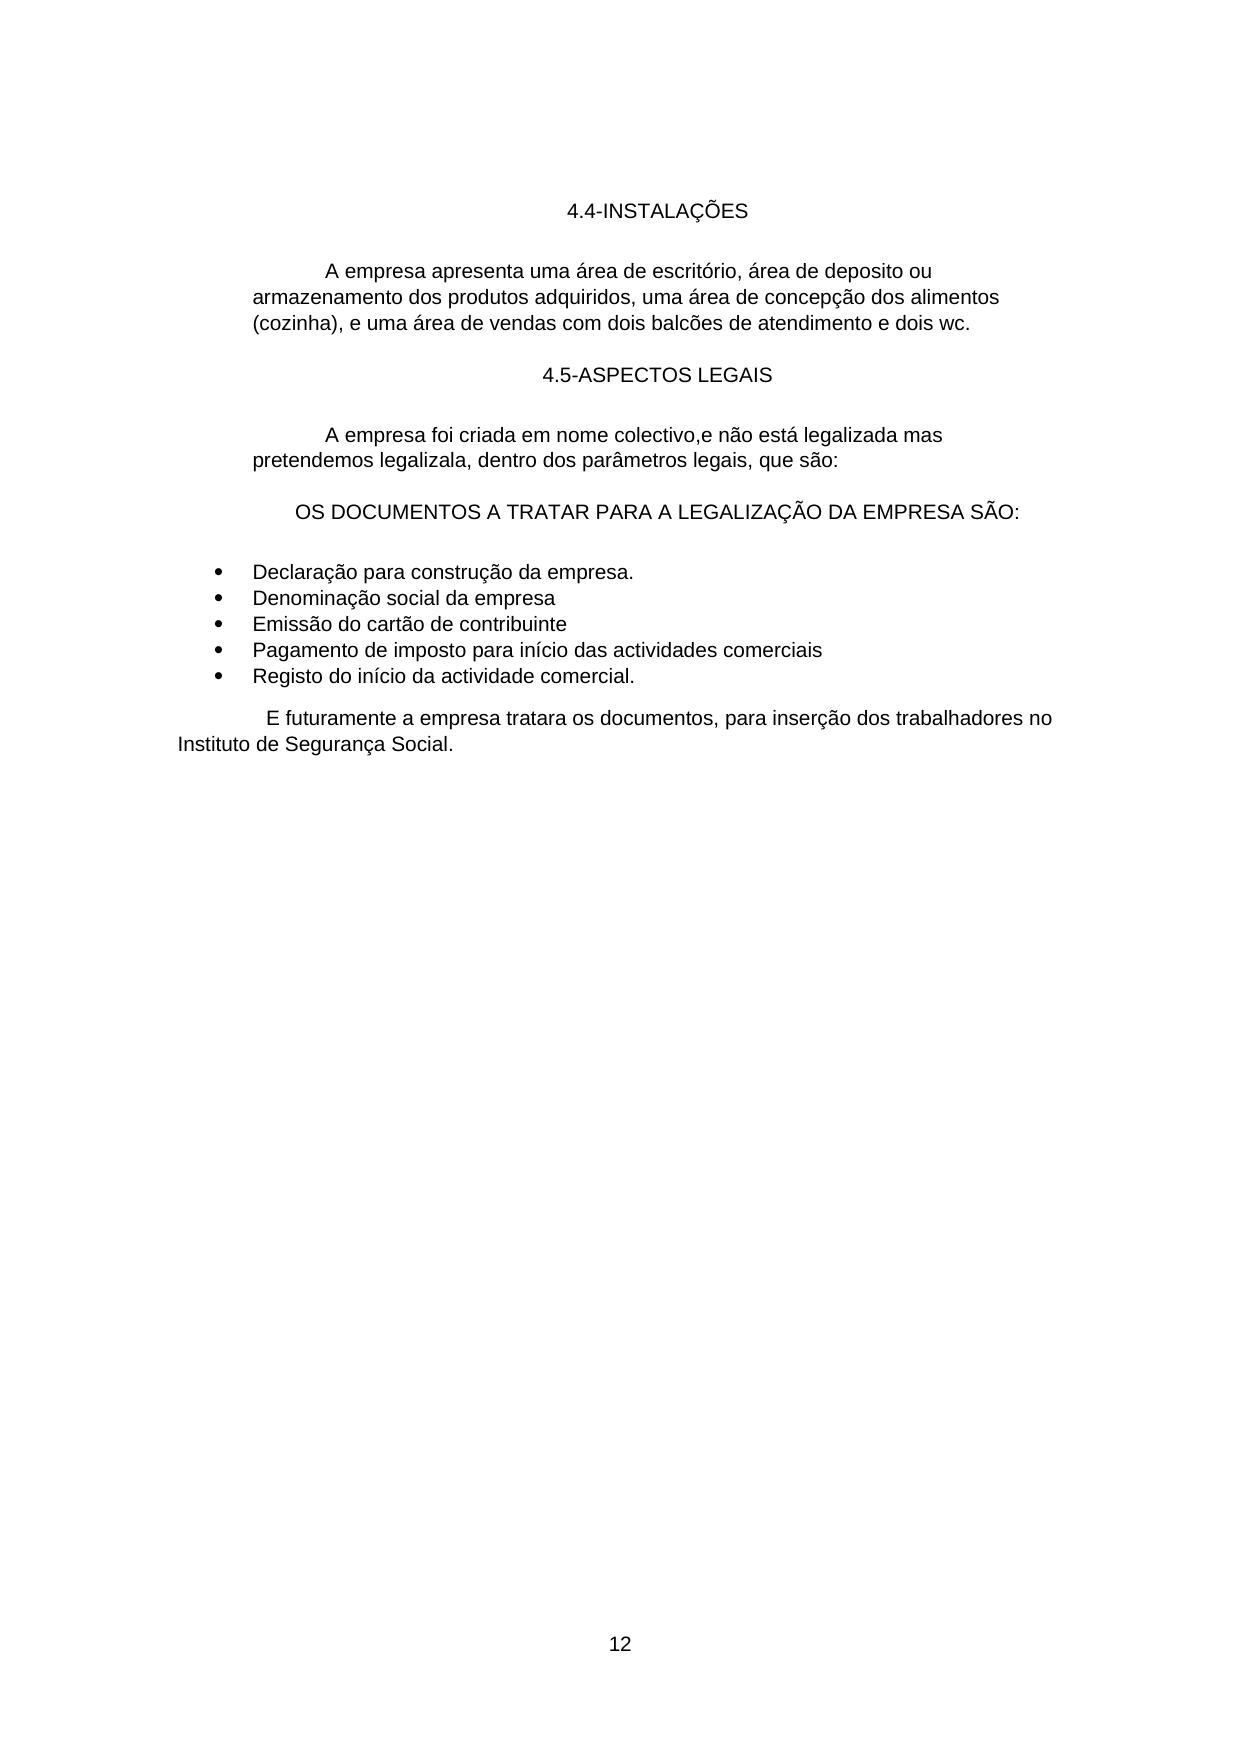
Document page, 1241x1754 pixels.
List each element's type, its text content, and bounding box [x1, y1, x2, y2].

list Emissão do cartão de contribuinte [215, 612, 1063, 636]
list 4.5-ASPECTOS LEGAIS [252, 362, 1063, 386]
list A empresa foi criada em nome colectivo,e não está legalizada mas pretendemos legalizala, dentro dos parâmetros legais, que são: [252, 422, 1063, 472]
list 4.4-INSTALAÇÕES [252, 199, 1063, 223]
list Denominação social da empresa [215, 586, 1063, 610]
list Registo do início da actividade comercial. [215, 663, 1063, 688]
list Pagamento de imposto para início das actividades comerciais [215, 638, 1063, 662]
list Declaração para construção da empresa. [215, 560, 1063, 584]
text E futuramente a empresa tratara os documentos, para inserção dos trabalhadores no Instituto de Segurança Social. [177, 706, 1063, 756]
list OS DOCUMENTOS A TRATAR PARA A LEGALIZAÇÃO DA EMPRESA SÃO: [252, 500, 1063, 524]
list A empresa apresenta uma área de escritório, área de deposito ou armazenamento dos produtos adquiridos, uma área de concepção dos alimentos (cozinha), e uma área de vendas com dois balcões de atendimento e dois wc. [252, 259, 1063, 335]
